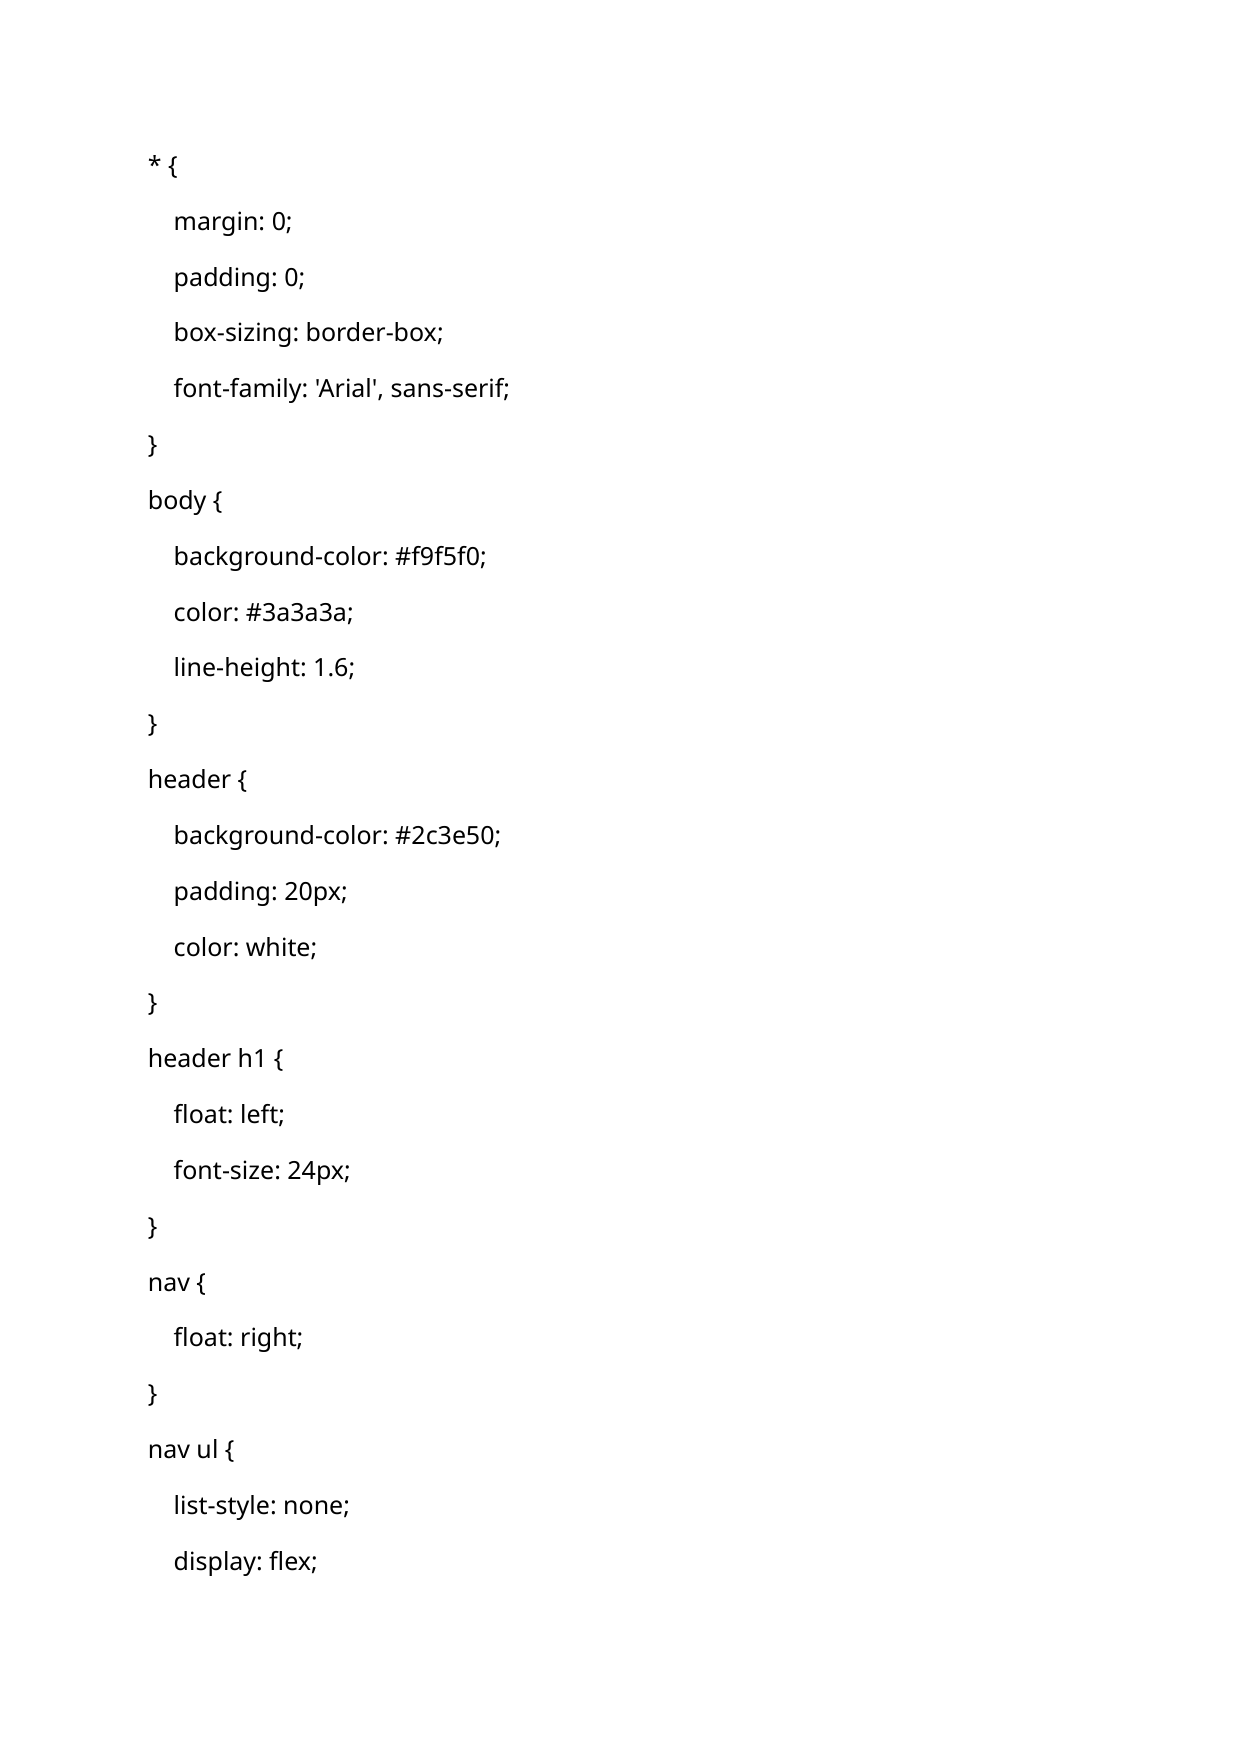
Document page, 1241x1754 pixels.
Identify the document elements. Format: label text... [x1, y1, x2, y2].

text } [148, 1376, 1093, 1410]
text box-sizing: border-box; [148, 315, 1093, 349]
text } [148, 706, 1093, 740]
text body { [148, 483, 1093, 517]
text nav { [148, 1264, 1093, 1298]
text background-color: #f9f5f0; [148, 538, 1093, 572]
text header h1 { [148, 1041, 1093, 1075]
text list-style: none; [148, 1488, 1093, 1522]
text padding: 20px; [148, 873, 1093, 907]
text header { [148, 762, 1093, 796]
text font-family: 'Arial', sans-serif; [148, 371, 1093, 405]
text padding: 0; [148, 259, 1093, 293]
text nav ul { [148, 1432, 1093, 1466]
text color: white; [148, 929, 1093, 963]
text } [148, 985, 1093, 1019]
text * { [148, 148, 1093, 182]
text } [148, 427, 1093, 461]
text margin: 0; [148, 203, 1093, 237]
text background-color: #2c3e50; [148, 818, 1093, 852]
text line-height: 1.6; [148, 650, 1093, 684]
text } [148, 1208, 1093, 1242]
text float: left; [148, 1097, 1093, 1131]
text float: right; [148, 1320, 1093, 1354]
text display: flex; [148, 1543, 1093, 1577]
text color: #3a3a3a; [148, 594, 1093, 628]
text font-size: 24px; [148, 1153, 1093, 1187]
